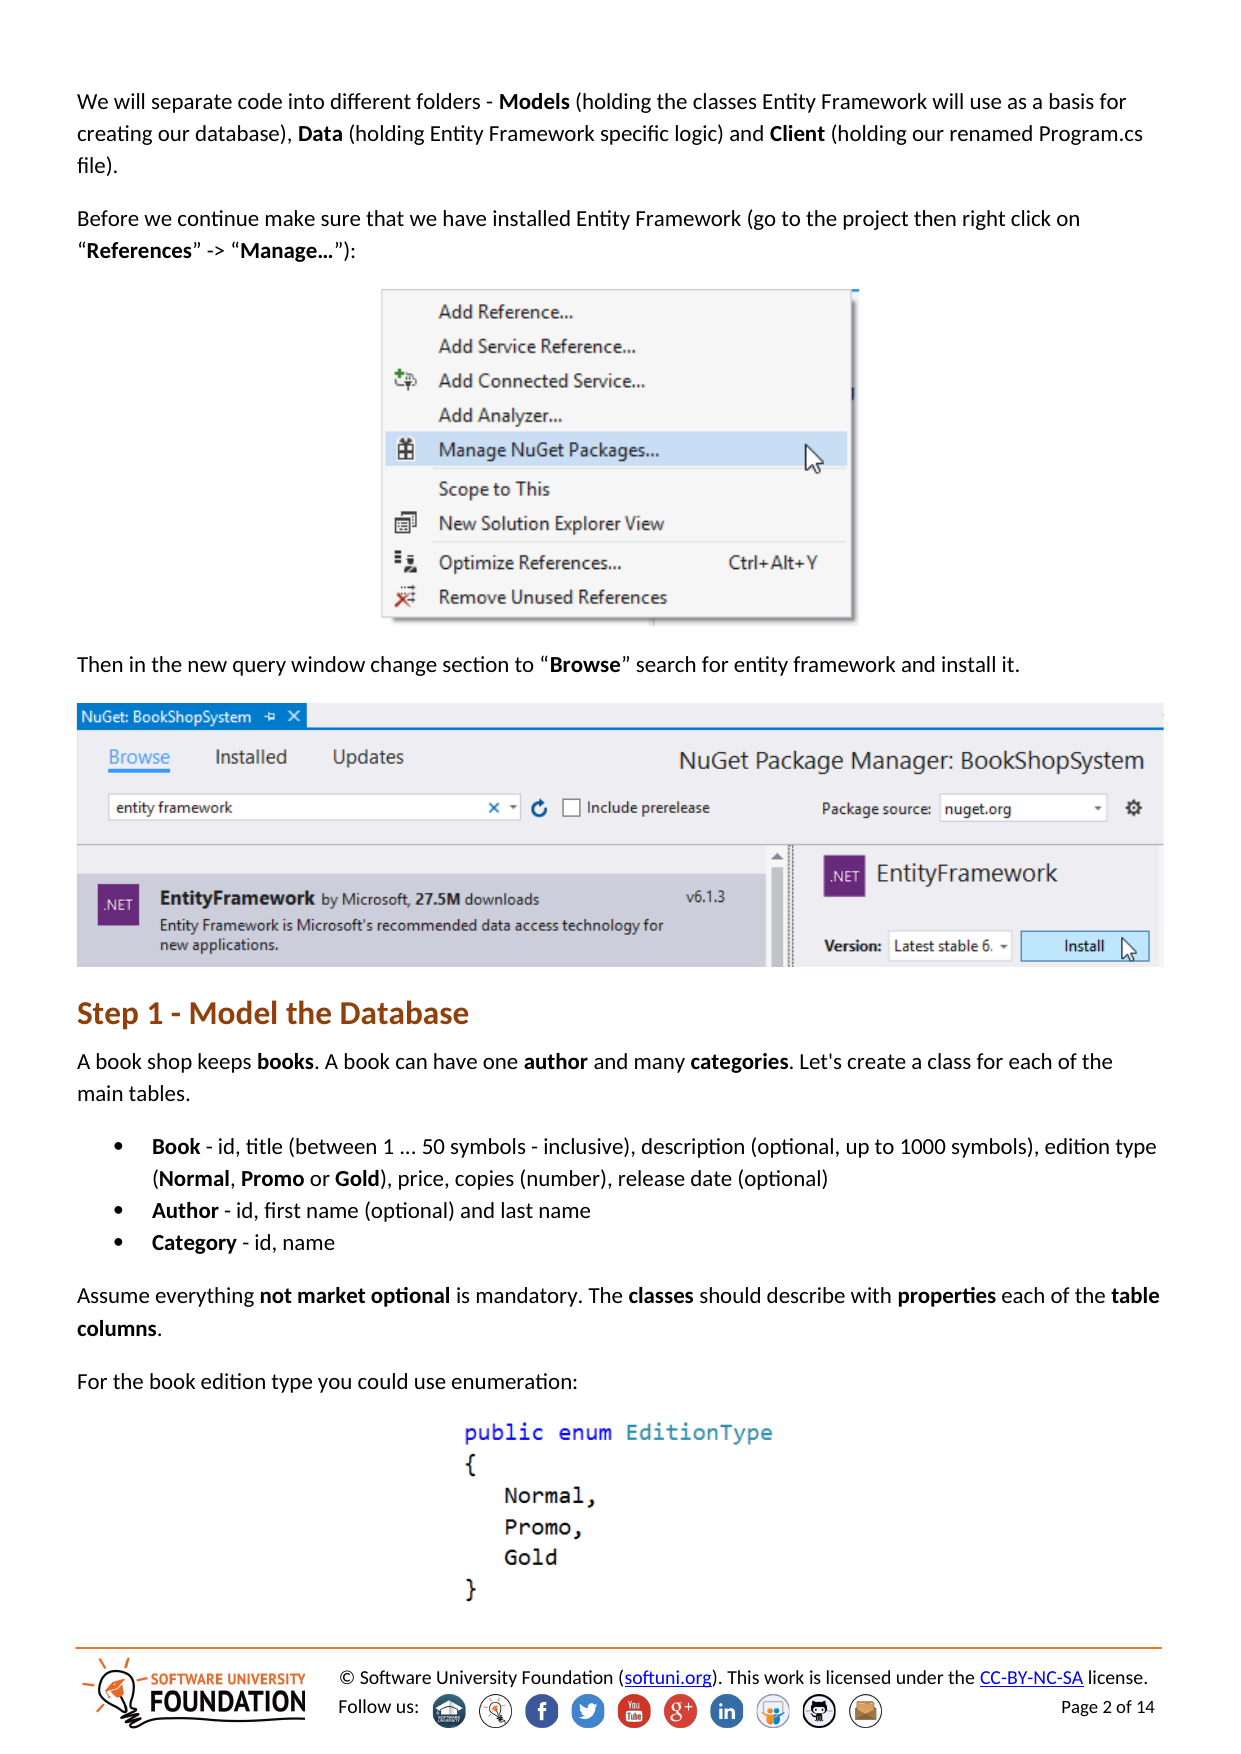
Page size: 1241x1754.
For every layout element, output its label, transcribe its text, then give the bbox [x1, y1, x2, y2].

picture [76, 703, 1164, 967]
text Before we continue make sure that we have installed Entity Framework (go to the project then right click on “References” -> “Manage…”): [77, 204, 1163, 265]
text Then in the new query window change section to “Browse” search for entity framework and install it. [77, 651, 1163, 679]
text Assume everything not market optional is mandatory. The classes should describe with properties each of the table columns. [77, 1282, 1163, 1342]
picture [756, 1694, 790, 1728]
text For the book edition type you could use enumeration: [77, 1367, 1163, 1395]
picture [461, 1419, 780, 1607]
picture [849, 1694, 882, 1728]
list Author - id, first name (optional) and last name [114, 1196, 1163, 1224]
picture [664, 1694, 697, 1728]
text A book shop keeps books. A book can have one author and many categories. Let's create a class for each of the main tables. [77, 1047, 1163, 1107]
picture [432, 1694, 466, 1728]
picture [571, 1694, 605, 1728]
text We will separate code into different folders - Models (holding the classes Entity Framework will use as a basis for creating our database), Data (holding Entity Framework specific logic) and Client (holding our renamed Program.cs file). [77, 87, 1163, 179]
subtitle Step 1 - Model the Database [77, 992, 1163, 1032]
picture [525, 1694, 559, 1728]
picture [617, 1694, 651, 1728]
picture [479, 1694, 512, 1728]
picture [81, 1656, 305, 1729]
picture [381, 289, 860, 626]
list Category - id, name [114, 1228, 1163, 1257]
picture [802, 1694, 836, 1728]
picture [710, 1694, 744, 1728]
list Book - id, title (between 1 ... 50 symbols - inclusive), description (optional, up to 1000 symbols), edition type (Normal, Promo or Gold), price, copies (number), release date (optional) [114, 1132, 1163, 1192]
